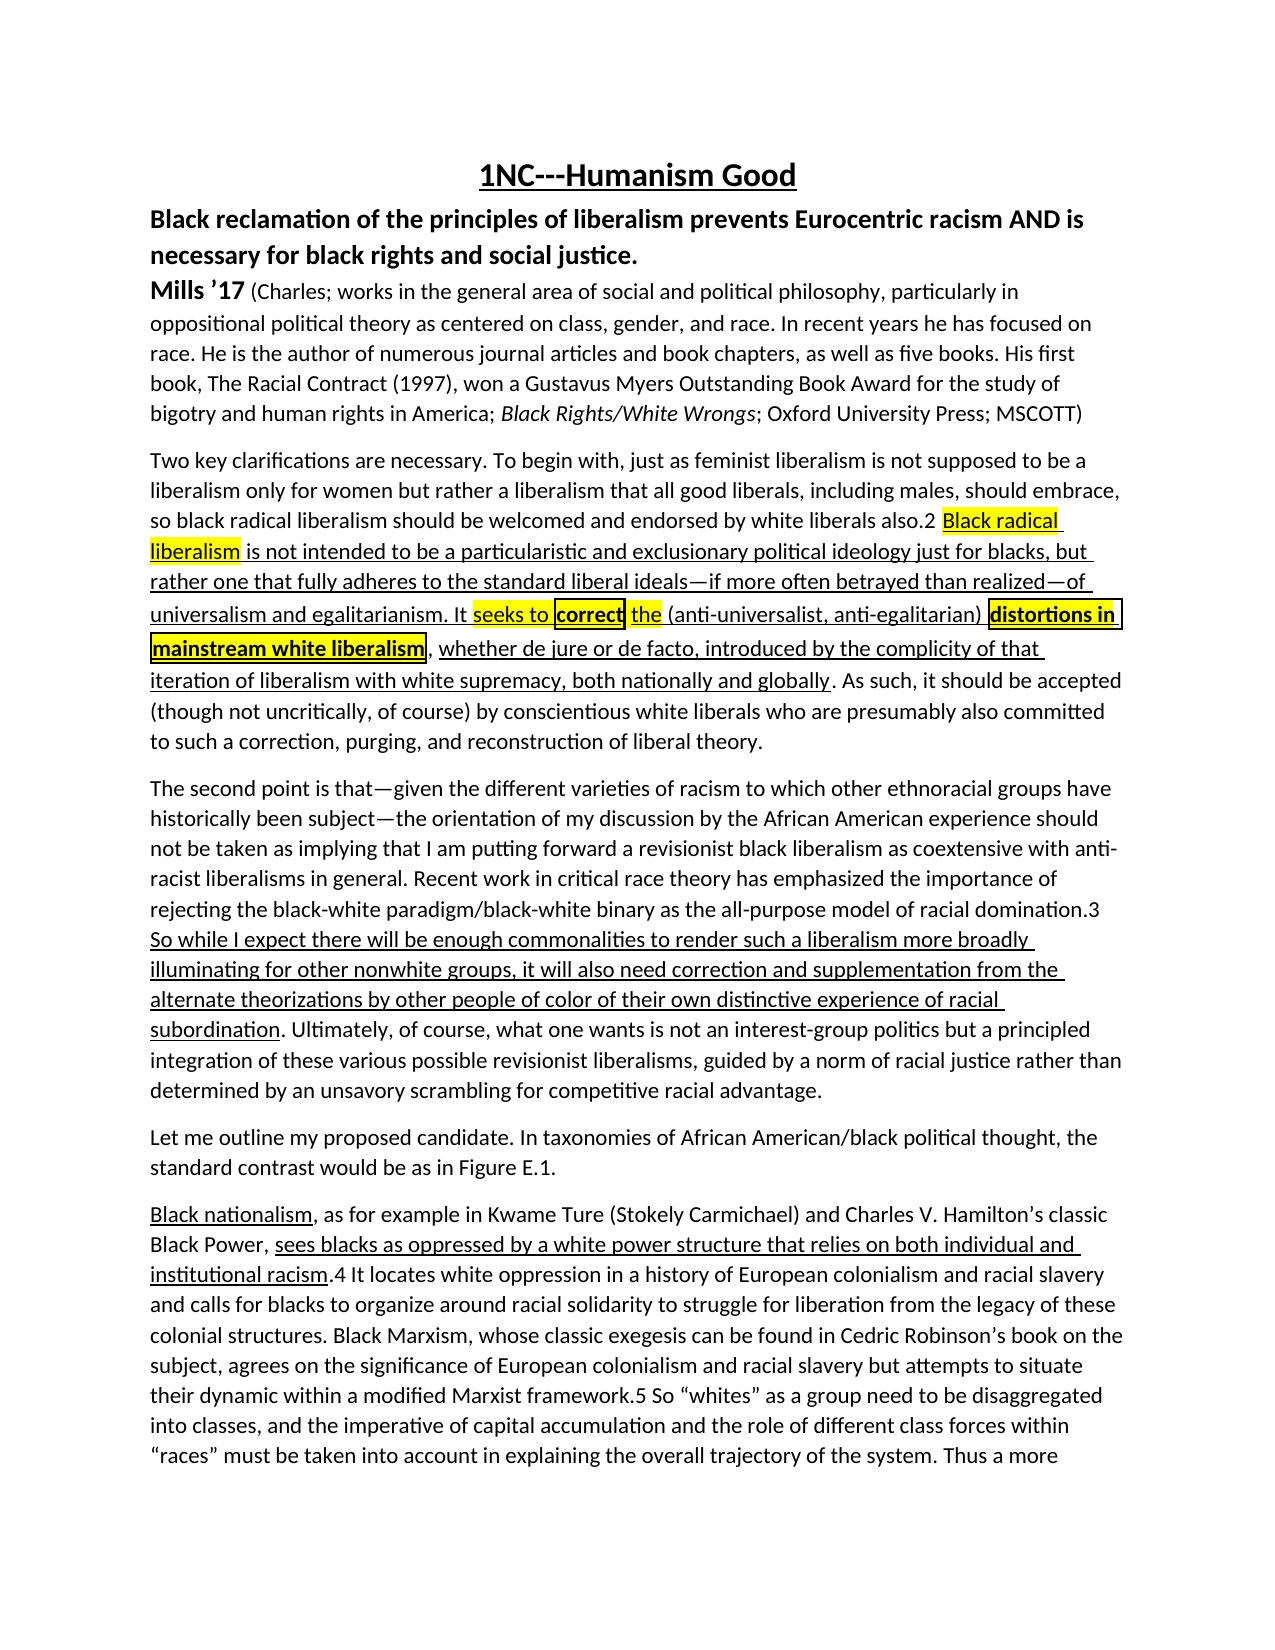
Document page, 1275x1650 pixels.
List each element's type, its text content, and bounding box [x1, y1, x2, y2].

subtitle Black reclamation of the principles of liberalism prevents Eurocentric racism AND is necessary for black rights and social justice. [150, 202, 1125, 271]
text Let me outline my proposed candidate. In taxonomies of African American/black political thought, the standard contrast would be as in Figure E.1. [150, 1123, 1125, 1181]
text Two key clarifications are necessary. To begin with, just as feminist liberalism is not supposed to be a liberalism only for women but rather a liberalism that all good liberals, including males, should embrace, so black radical liberalism should be welcomed and endorsed by white liberals also.2 Black radical liberalism is not intended to be a particularistic and exclusionary political ideology just for blacks, but rather one that fully adheres to the standard liberal ideals—if more often betrayed than realized—of universalism and egalitarianism. It seeks to correct the (anti-universalist, anti-egalitarian) distortions in mainstream white liberalism, whether de jure or de facto, introduced by the complicity of that iteration of liberalism with white supremacy, both nationally and globally. As such, it should be accepted (though not uncritically, of course) by conscientious white liberals who are presumably also committed to such a correction, purging, and reconstruction of liberal theory. [150, 446, 1125, 755]
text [150, 1200, 1125, 1470]
subtitle 1NC---Humanism Good [150, 154, 1125, 195]
text Mills ’17 (Charles; works in the general area of social and political philosophy, particularly in oppositional political theory as centered on class, gender, and race. In recent years he has focused on race. He is the author of numerous journal articles and book chapters, as well as five books. His first book, The Racial Contract (1997), won a Gustavus Myers Outstanding Book Award for the study of bigotry and human rights in America; Black Rights/White Wrongs; Oxford University Press; MSCOTT) [150, 273, 1125, 427]
text The second point is that—given the different varieties of racism to which other ethnoracial groups have historically been subject—the orientation of my discussion by the African American experience should not be taken as implying that I am putting forward a revisionist black liberalism as coextensive with anti-racist liberalisms in general. Recent work in critical race theory has emphasized the importance of rejecting the black-white paradigm/black-white binary as the all-purpose model of racial domination.3 So while I expect there will be enough commonalities to render such a liberalism more broadly illuminating for other nonwhite groups, it will also need correction and supplementation from the alternate theorizations by other people of color of their own distinctive experience of racial subordination. Ultimately, of course, what one wants is not an interest-group politics but a principled integration of these various possible revisionist liberalisms, guided by a norm of racial justice rather than determined by an unsavory scrambling for competitive racial advantage. [150, 774, 1125, 1104]
